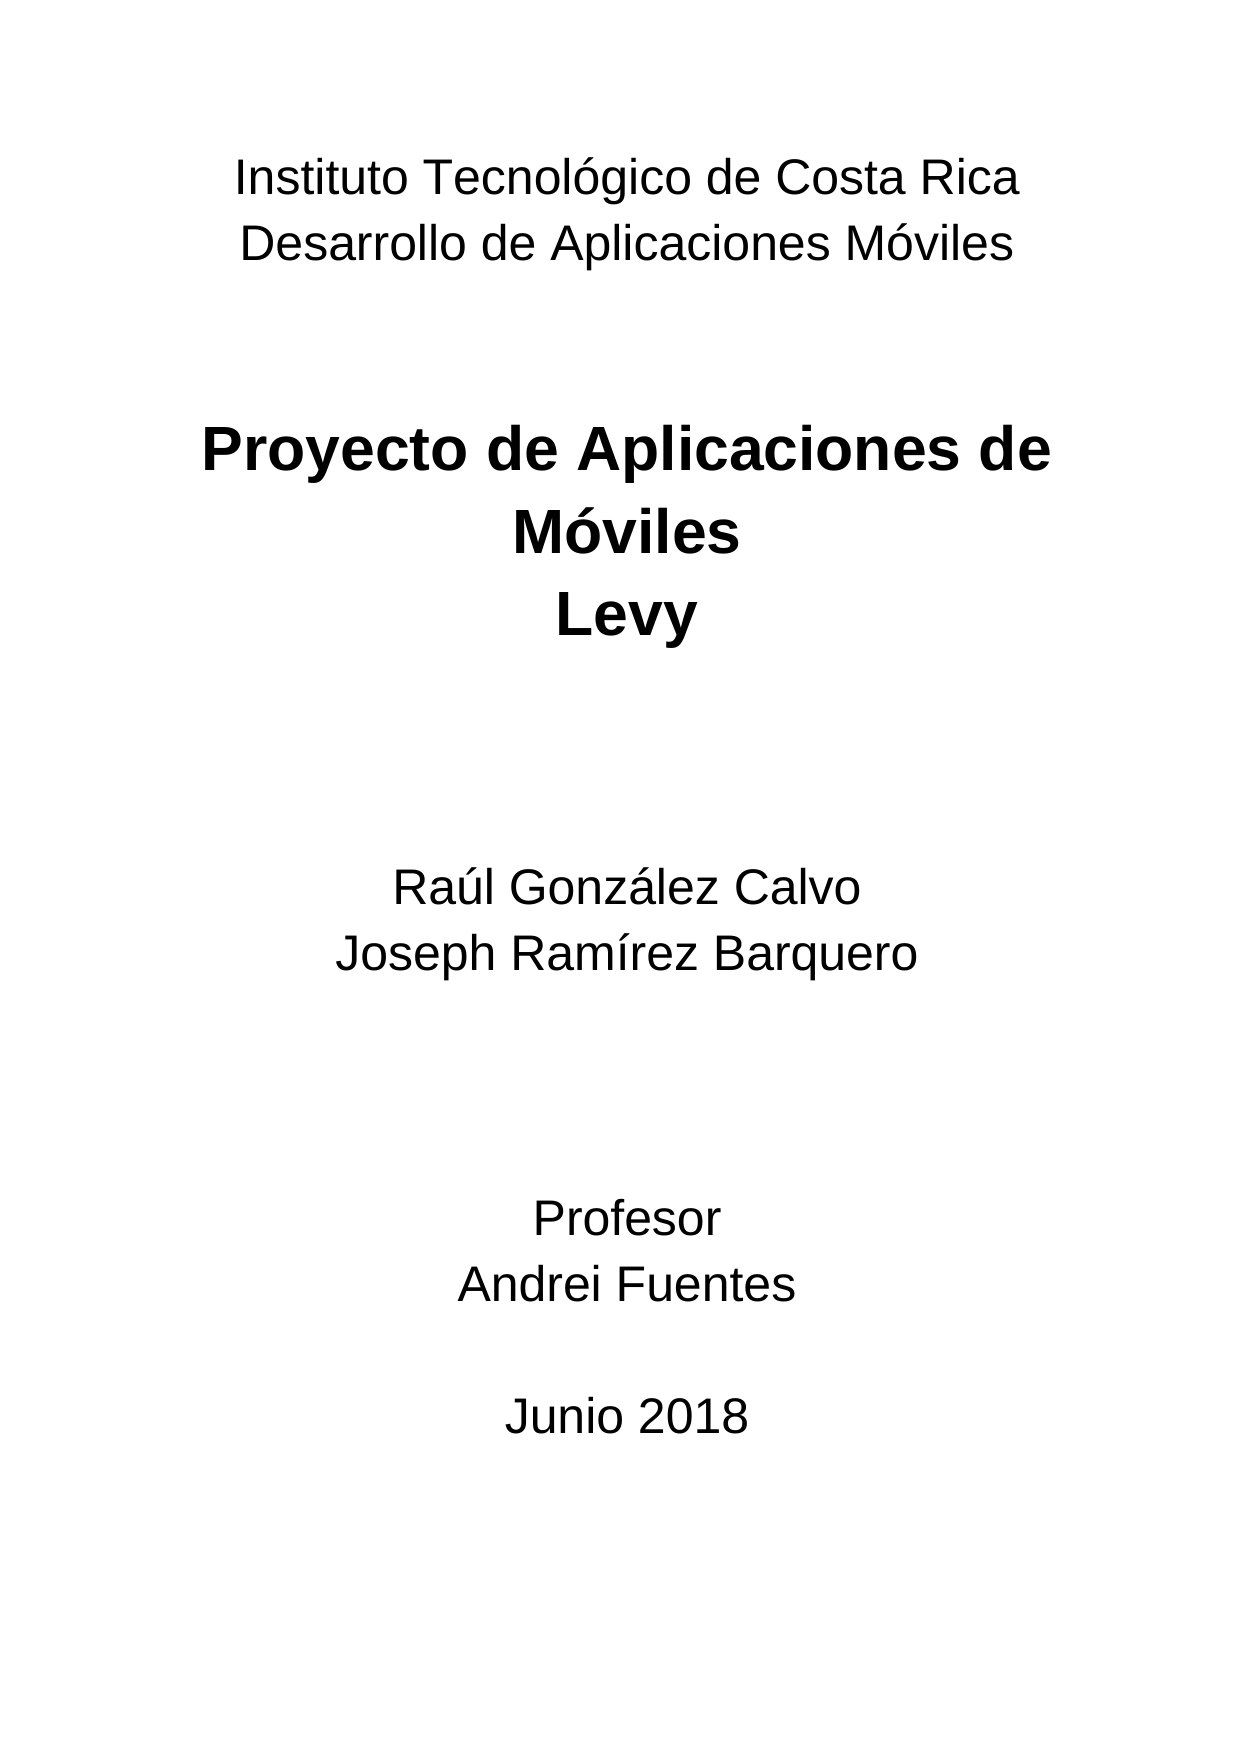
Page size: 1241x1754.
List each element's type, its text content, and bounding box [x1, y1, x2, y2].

text Desarrollo de Aplicaciones Móviles [133, 214, 1121, 271]
text Profesor [133, 1188, 1121, 1245]
text Levy [133, 577, 1121, 649]
text Proyecto de Aplicaciones de Móviles [133, 412, 1121, 566]
text Instituto Tecnológico de Costa Rica [133, 148, 1121, 205]
text Raúl González Calvo [133, 858, 1121, 915]
text Junio 2018 [133, 1386, 1121, 1443]
text Andrei Fuentes [133, 1254, 1121, 1311]
text Joseph Ramírez Barquero [133, 924, 1121, 981]
